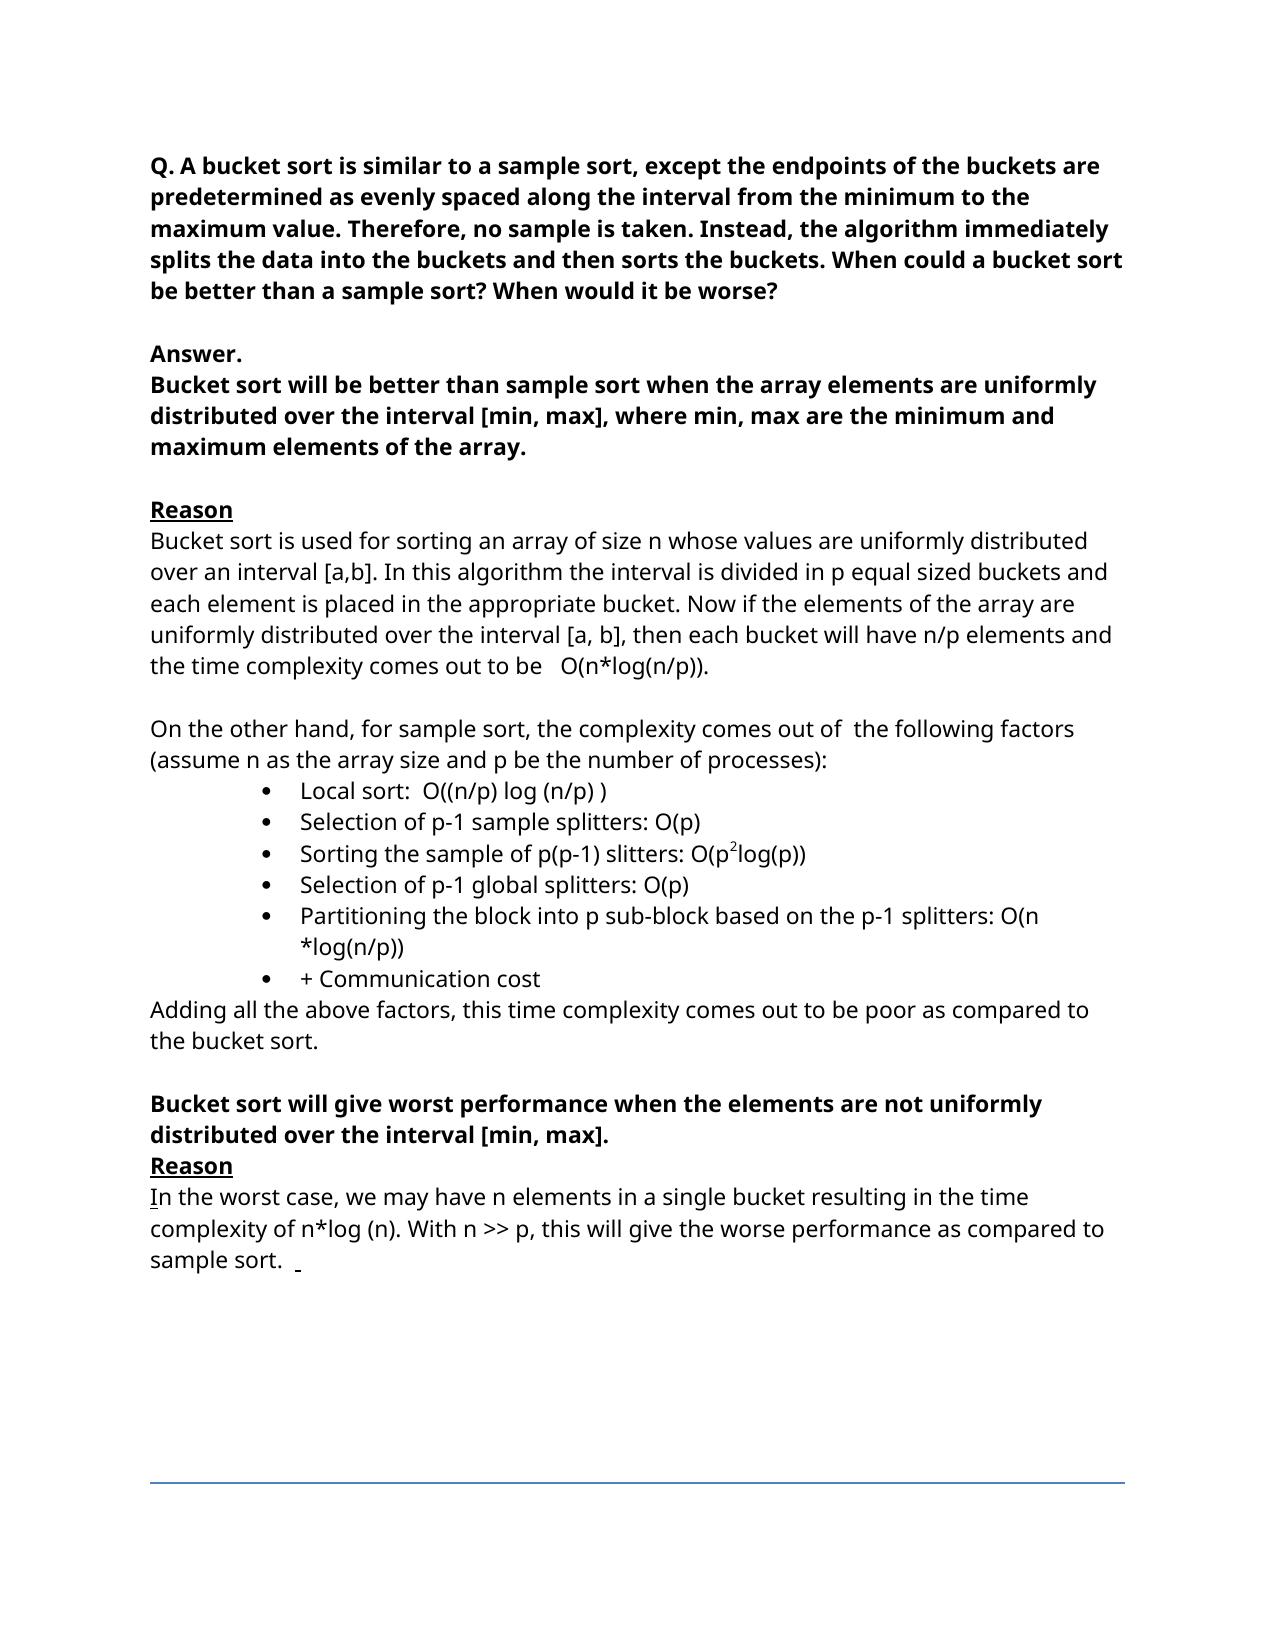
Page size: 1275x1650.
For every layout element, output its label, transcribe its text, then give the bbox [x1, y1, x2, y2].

text On the other hand, for sample sort, the complexity comes out of the following factors (assume n as the array size and p be the number of processes): [150, 712, 1125, 775]
text Bucket sort is used for sorting an array of size n whose values are uniformly distributed over an interval [a,b]. In this algorithm the interval is divided in p equal sized buckets and each element is placed in the appropriate bucket. Now if the elements of the array are uniformly distributed over the interval [a, b], then each bucket will have n/p elements and the time complexity comes out to be O(n*log(n/p)). [150, 525, 1125, 681]
text Reason [150, 494, 1125, 525]
text In the worst case, we may have n elements in a single bucket resulting in the time complexity of n*log (n). With n >> p, this will give the worse performance as compared to sample sort. [150, 1181, 1125, 1275]
list + Communication cost [262, 962, 1125, 994]
list Sorting the sample of p(p-1) slitters: O(p2log(p)) [262, 837, 1125, 869]
text Bucket sort will give worst performance when the elements are not uniformly distributed over the interval [min, max]. [150, 1087, 1125, 1150]
list Selection of p-1 sample splitters: O(p) [262, 806, 1125, 837]
text Q. A bucket sort is similar to a sample sort, except the endpoints of the buckets are predetermined as evenly spaced along the interval from the minimum to the maximum value. Therefore, no sample is taken. Instead, the algorithm immediately splits the data into the buckets and then sorts the buckets. When could a bucket sort be better than a sample sort? When would it be worse? [150, 150, 1125, 306]
list Selection of p-1 global splitters: O(p) [262, 869, 1125, 900]
list Partitioning the block into p sub-block based on the p-1 splitters: O(n *log(n/p)) [262, 900, 1125, 962]
text Adding all the above factors, this time complexity comes out to be poor as compared to the bucket sort. [150, 994, 1125, 1056]
text Reason [150, 1150, 1125, 1181]
list Local sort: O((n/p) log (n/p) ) [262, 775, 1125, 806]
text Answer. [150, 337, 1125, 369]
text Bucket sort will be better than sample sort when the array elements are uniformly distributed over the interval [min, max], where min, max are the minimum and maximum elements of the array. [150, 369, 1125, 462]
